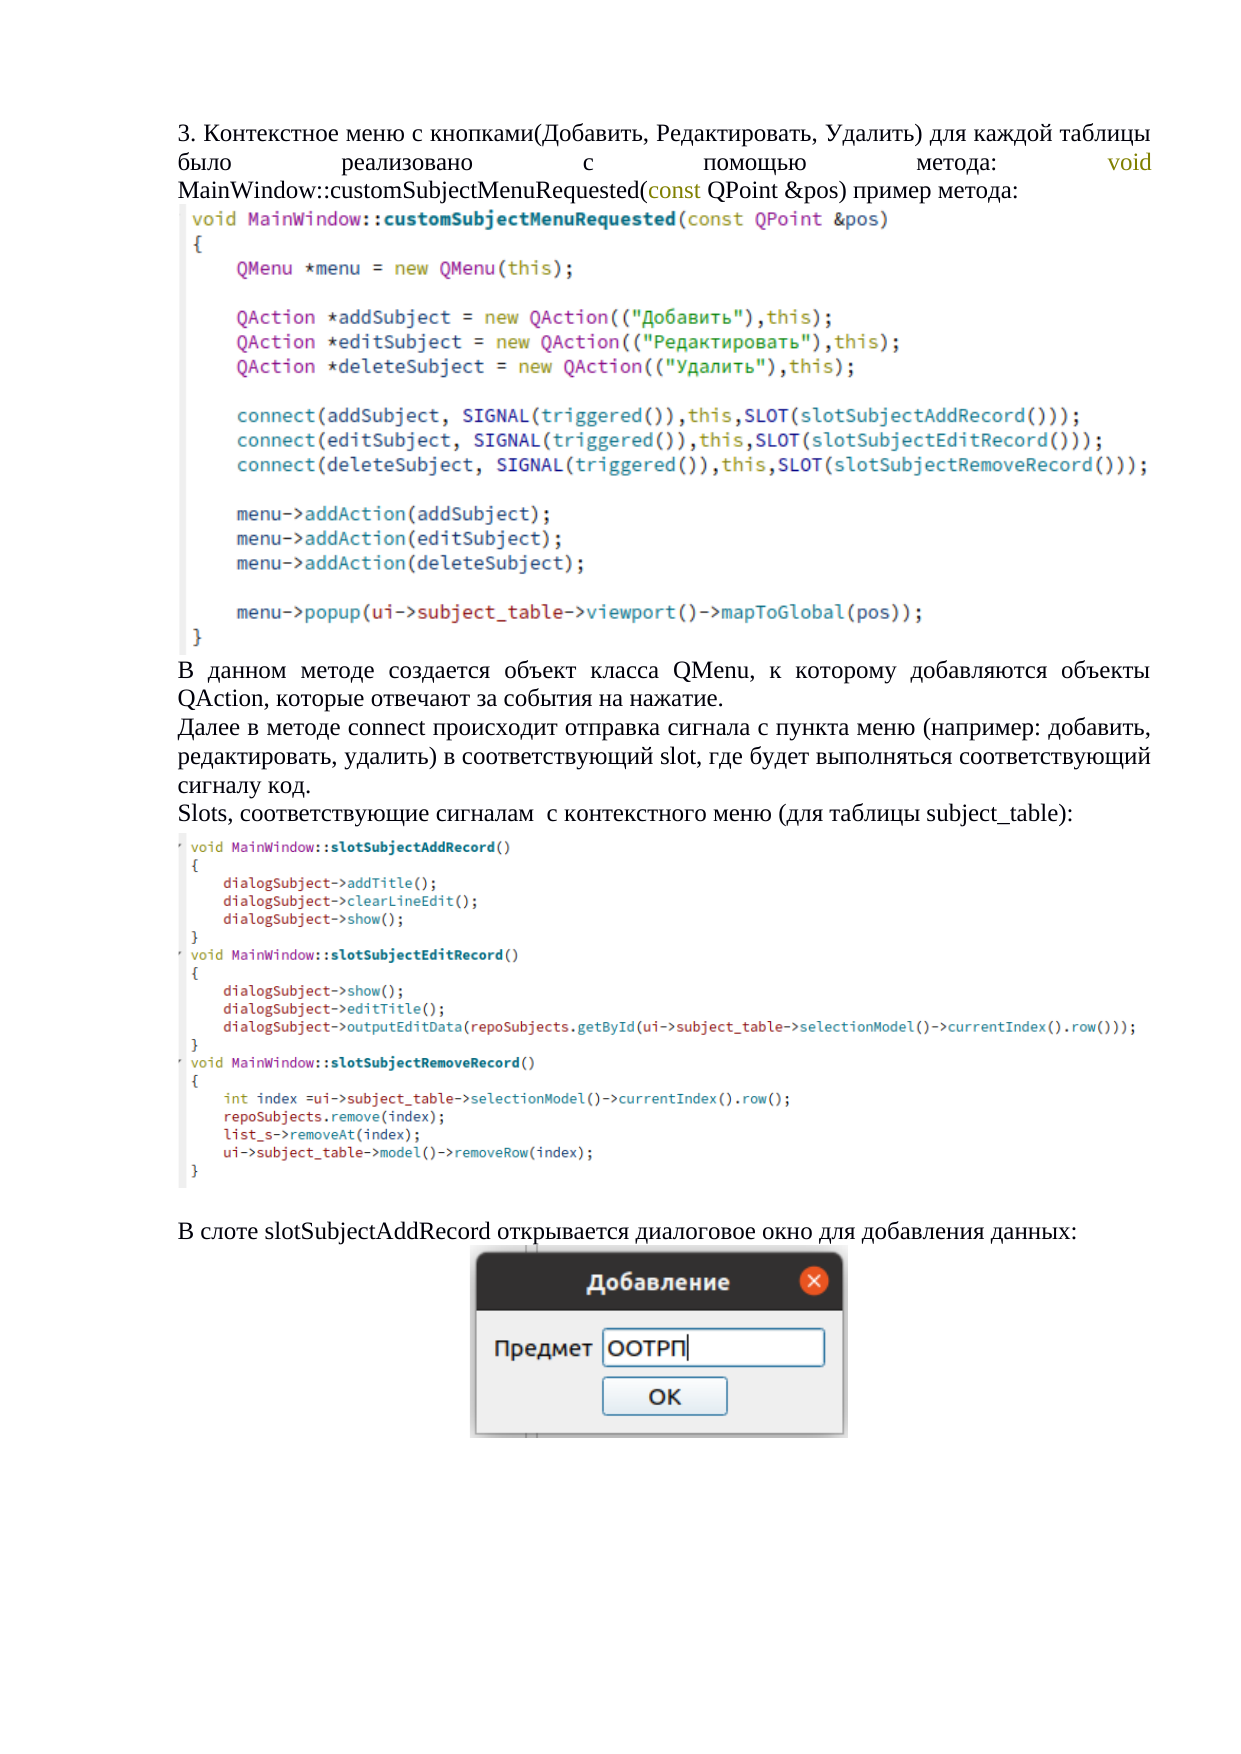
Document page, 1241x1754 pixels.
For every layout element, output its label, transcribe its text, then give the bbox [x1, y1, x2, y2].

text 3. Контекстное меню с кнопками(Добавить, Редактировать, Удалить) для каждой таблицы было реализовано с помощью метода: void MainWindow::customSubjectMenuRequested(const QPoint &pos) пример метода: [177, 118, 1152, 204]
text Далее в методе connect происходит отправка сигнала с пункта меню (например: добавить, редактировать, удалить) в соответствующий slot, где будет выполняться соответствующий сигналу код. [177, 712, 1152, 798]
picture [179, 204, 1150, 655]
text Slots, соответствующие сигналам с контекстного меню (для таблицы subject_table): [177, 798, 1152, 827]
text В слоте slotSubjectAddRecord открывается диалоговое окно для добавления данных: [177, 1216, 1152, 1245]
picture [469, 1245, 848, 1438]
picture [178, 833, 1151, 1188]
